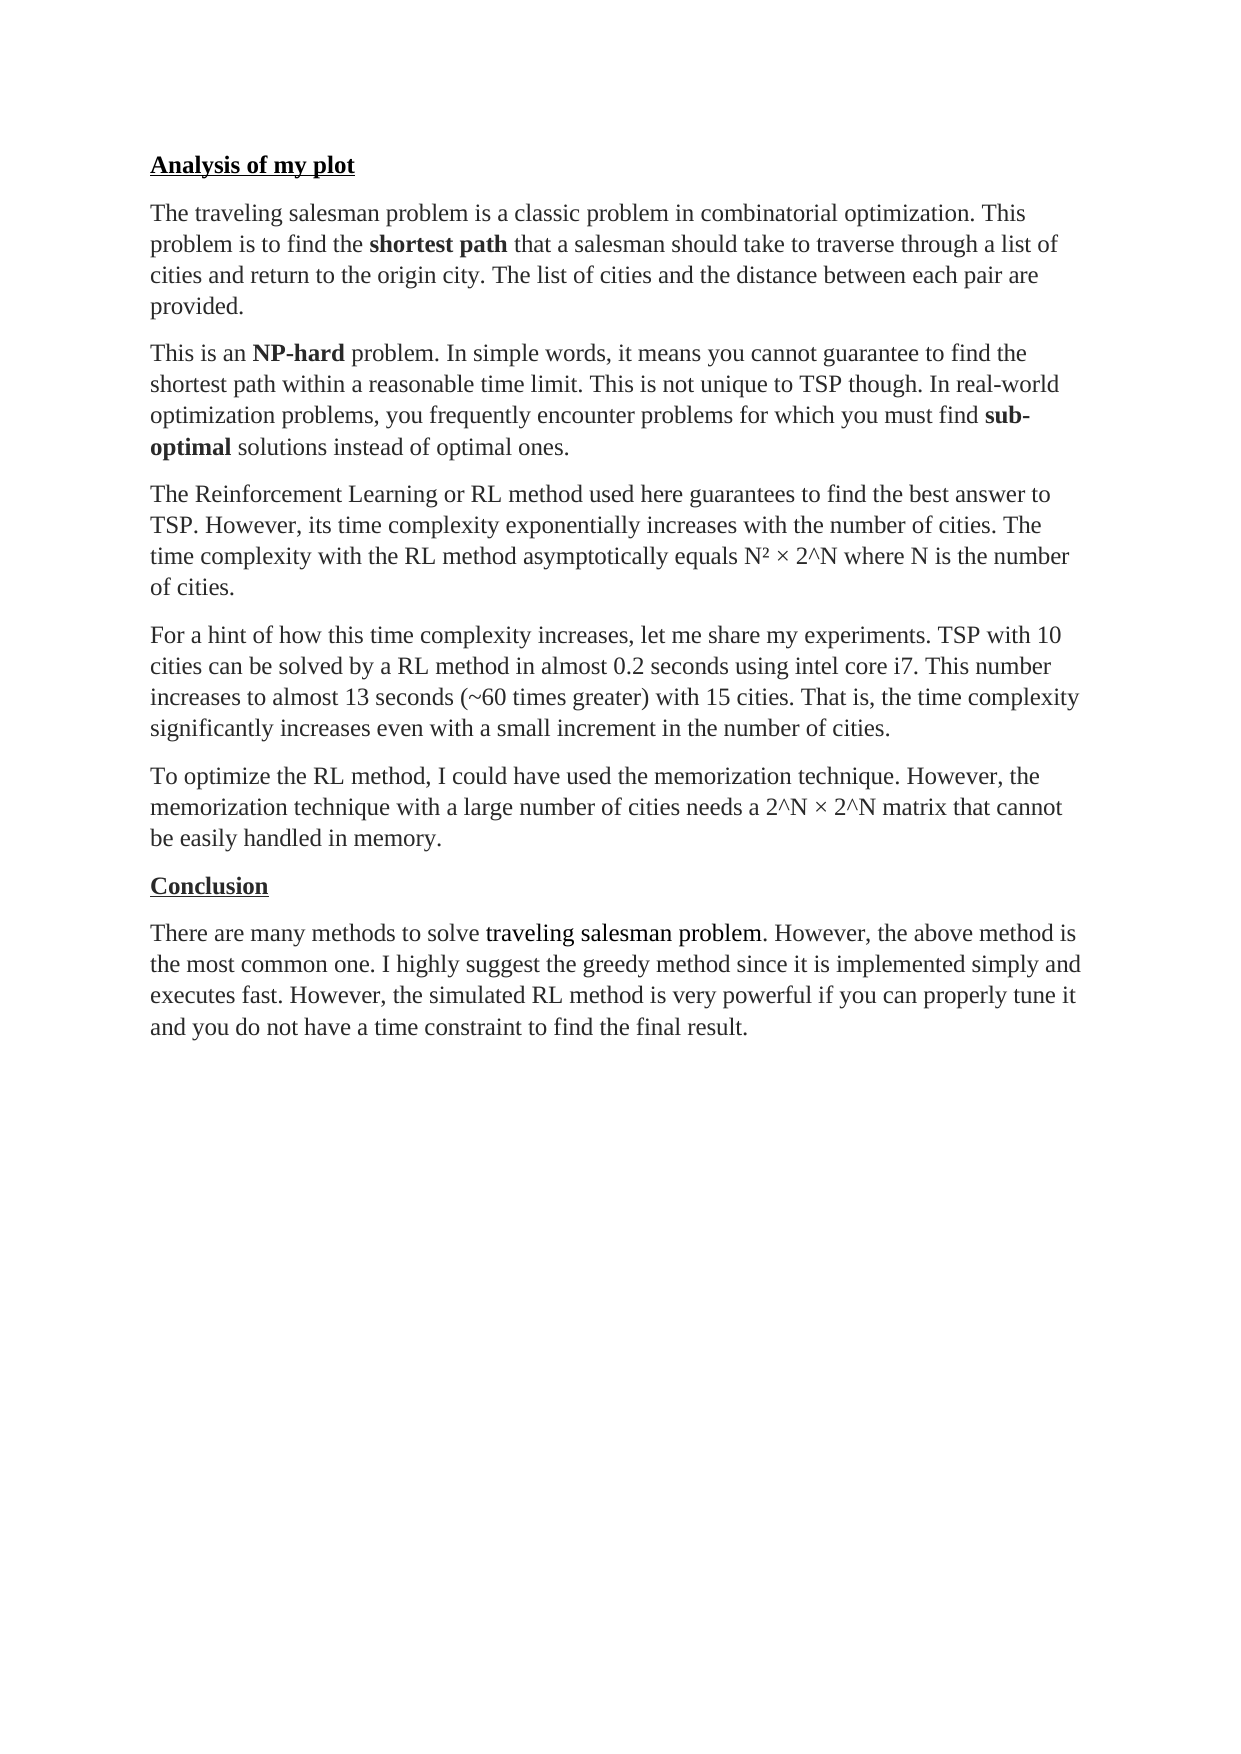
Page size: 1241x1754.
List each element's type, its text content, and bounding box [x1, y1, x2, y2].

text The traveling salesman problem is a classic problem in combinatorial optimization. This problem is to find the shortest path that a salesman should take to traverse through a list of cities and return to the origin city. The list of cities and the distance between each pair are provided. [150, 198, 1090, 319]
text This is an NP-hard problem. In simple words, it means you cannot guarantee to find the shortest path within a reasonable time limit. This is not unique to TSP though. In real-world optimization problems, you frequently encounter problems for which you must find sub-optimal solutions instead of optimal ones. [150, 338, 1090, 460]
text Analysis of my plot [150, 150, 1090, 179]
text There are many methods to solve traveling salesman problem. However, the above method is the most common one. I highly suggest the greedy method since it is implemented simply and executes fast. However, the simulated RL method is very powerful if you can properly tune it and you do not have a time constraint to find the final result. [150, 918, 1090, 1040]
text To optimize the RL method, I could have used the memorization technique. However, the memorization technique with a large number of cities needs a 2^N × 2^N matrix that cannot be easily handled in memory. [150, 761, 1090, 852]
text For a hint of how this time complexity increases, let me share my experiments. TSP with 10 cities can be solved by a RL method in almost 0.2 seconds using intel core i7. This number increases to almost 13 seconds (~60 times greater) with 15 cities. That is, the time complexity significantly increases even with a small increment in the number of cities. [150, 620, 1090, 742]
text The Reinforcement Learning or RL method used here guarantees to find the best answer to TSP. However, its time complexity exponentially increases with the number of cities. The time complexity with the RL method asymptotically equals N² × 2^N where N is the number of cities. [150, 479, 1090, 601]
text Conclusion [150, 871, 1090, 899]
